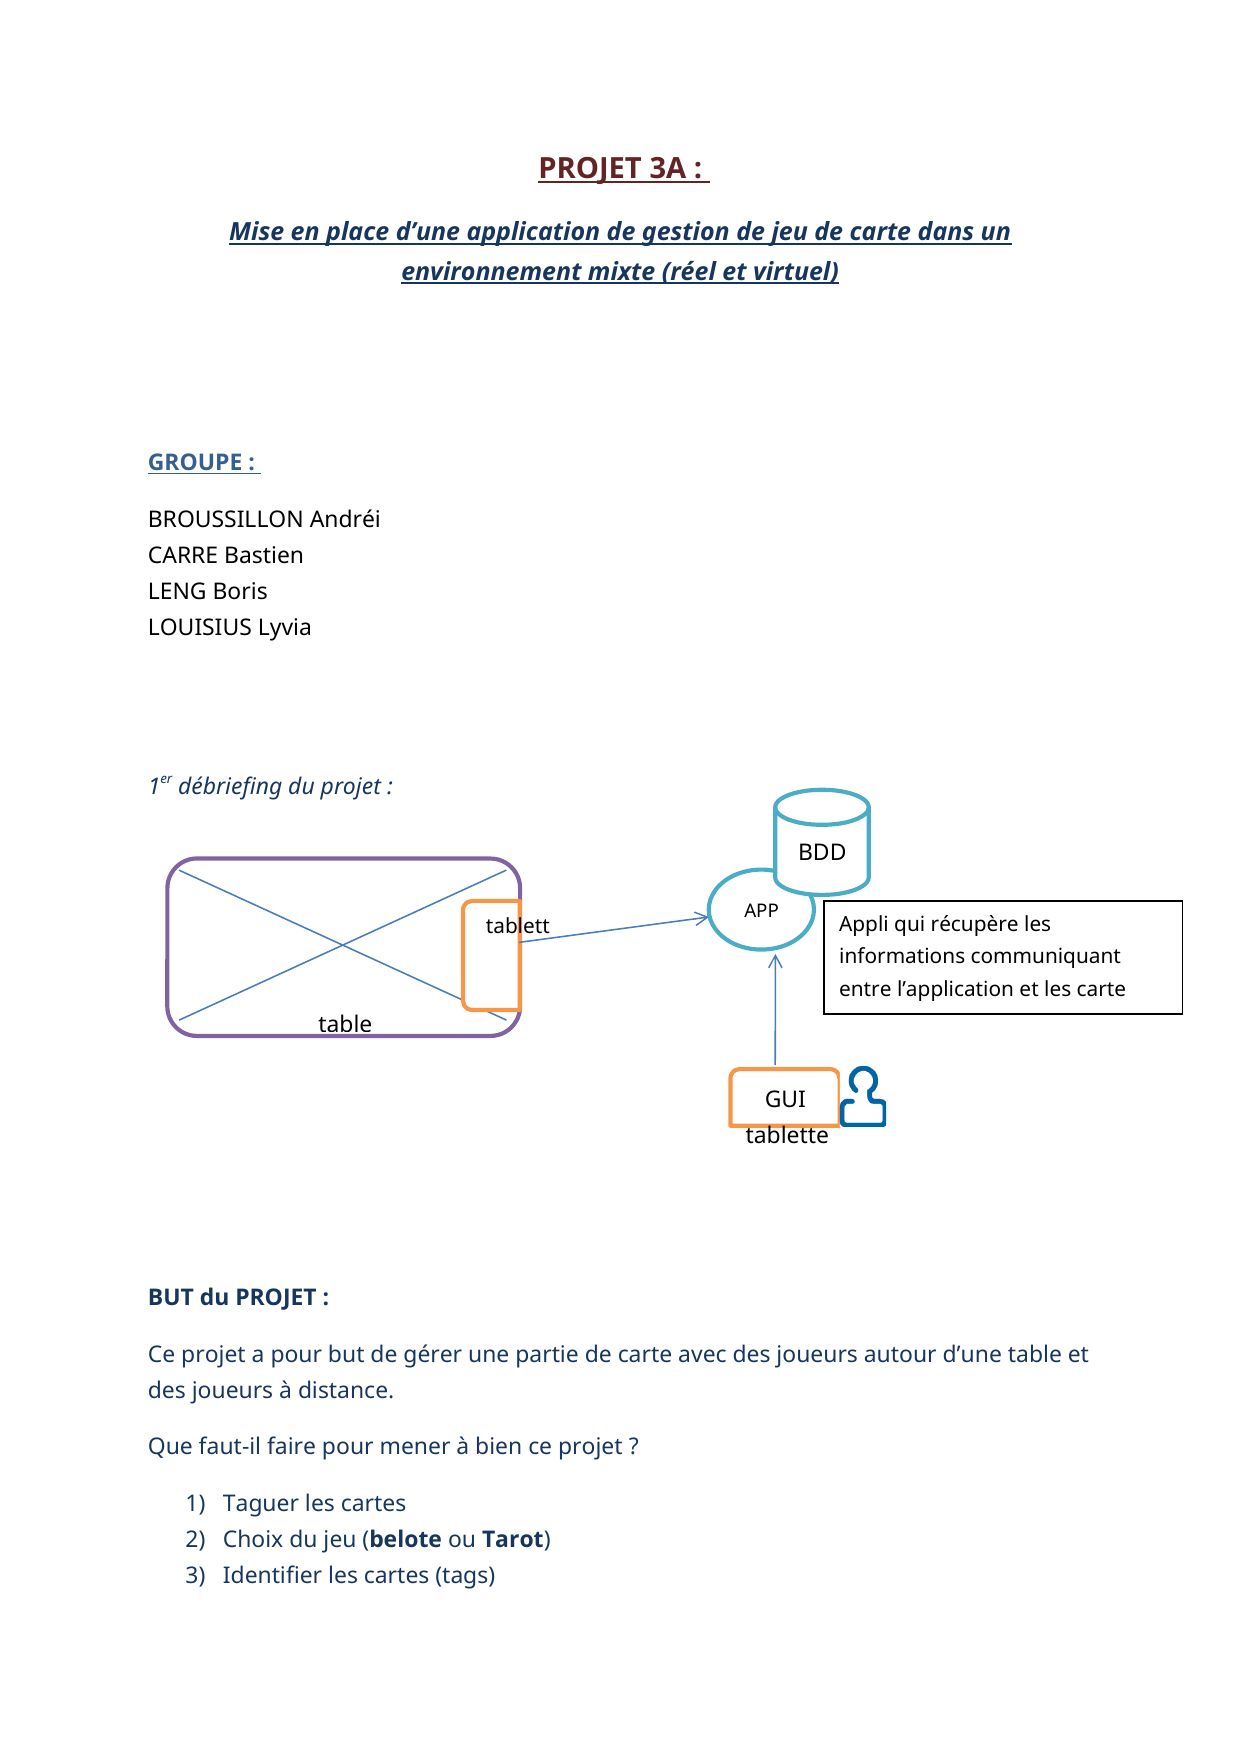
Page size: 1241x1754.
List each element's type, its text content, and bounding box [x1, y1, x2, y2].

picture [839, 1066, 887, 1125]
text GROUPE : [148, 446, 1093, 477]
text Ce projet a pour but de gérer une partie de carte avec des joueurs autour d’une table et des joueurs à distance. [148, 1338, 1093, 1405]
text CARRE Bastien [148, 539, 1093, 570]
text PROJET 3A : [148, 148, 1093, 187]
text 1er débriefing du projet : [148, 770, 1093, 801]
list Identifier les cartes (tags) [185, 1559, 1093, 1590]
text Mise en place d’une application de gestion de jeu de carte dans un environnement mixte (réel et virtuel) [148, 214, 1093, 287]
list Choix du jeu (belote ou Tarot) [185, 1523, 1093, 1554]
text Que faut-il faire pour mener à bien ce projet ? [148, 1430, 1093, 1462]
text BROUSSILLON Andréi [148, 503, 1093, 534]
text BUT du PROJET : [148, 1281, 1093, 1312]
text LOUISIUS Lyvia [148, 611, 1093, 642]
text LENG Boris [148, 575, 1093, 606]
list Taguer les cartes [185, 1487, 1093, 1518]
